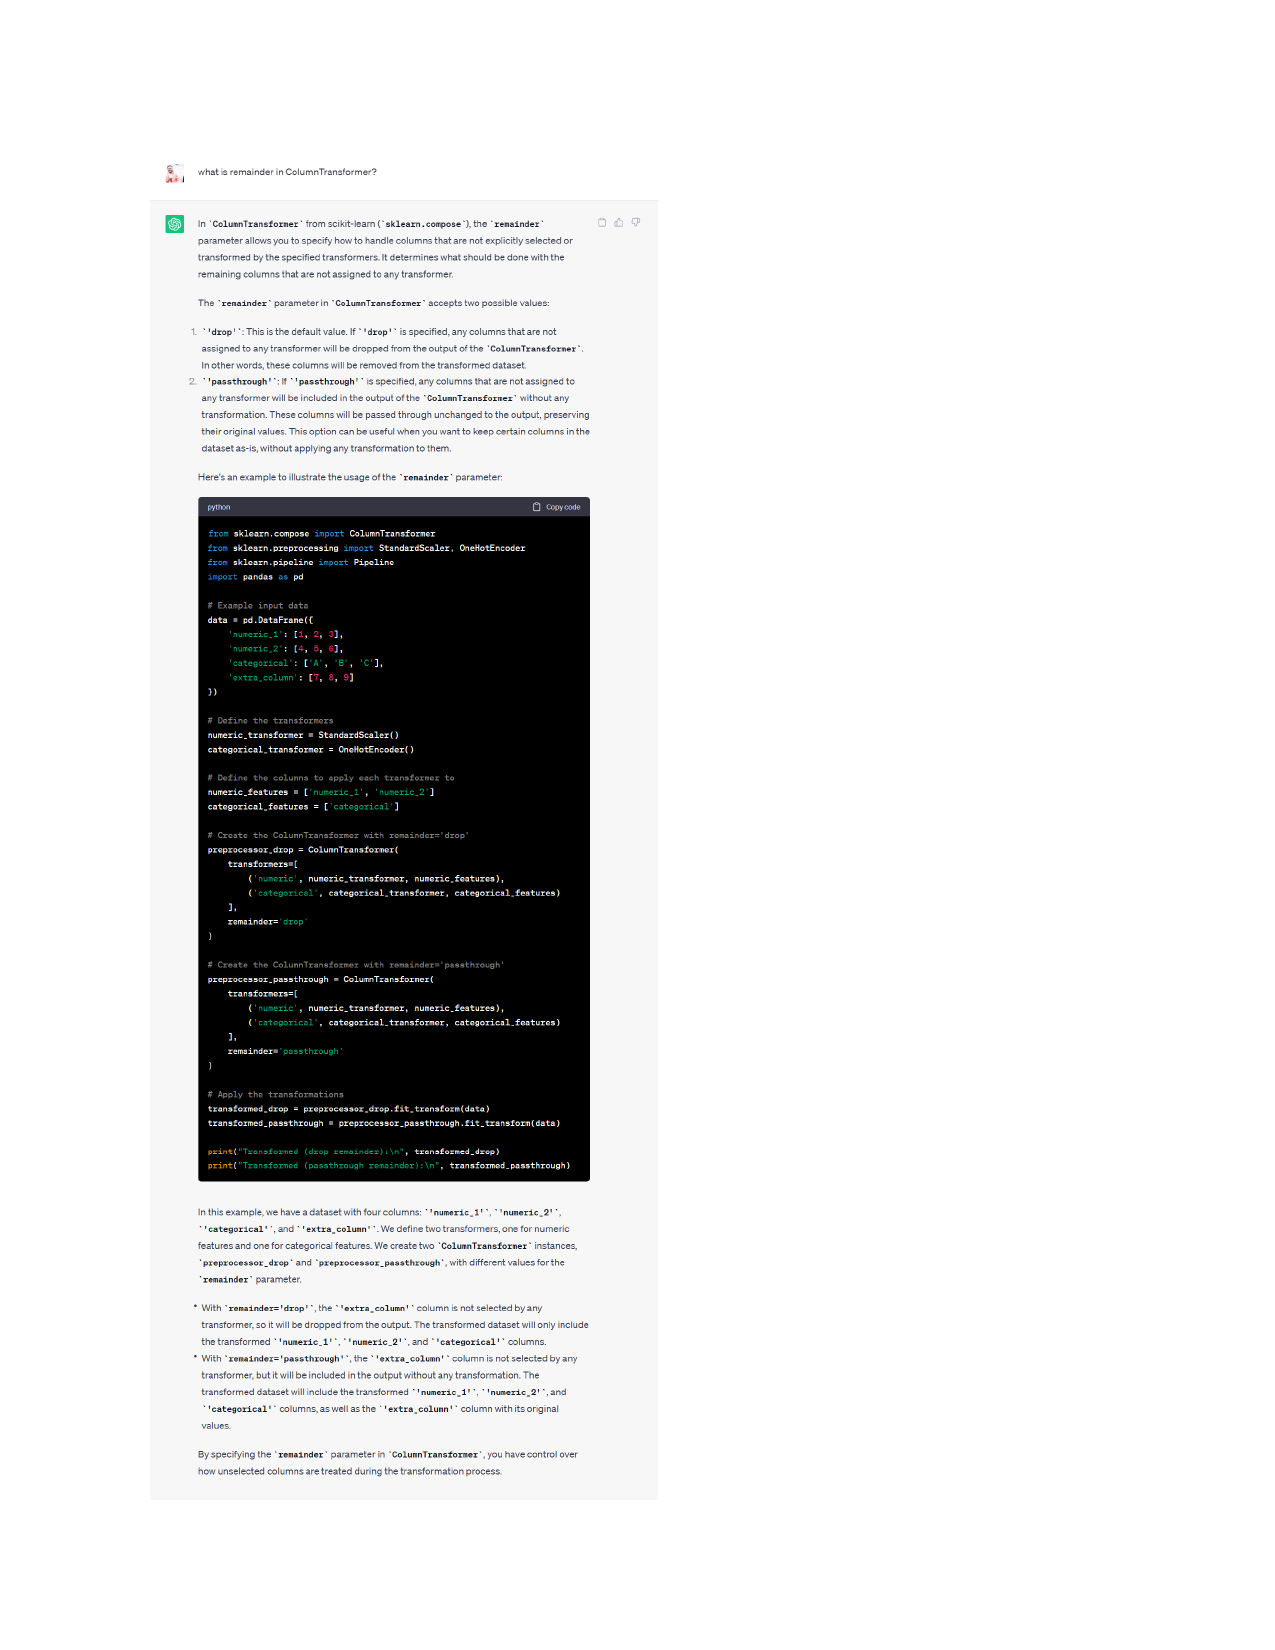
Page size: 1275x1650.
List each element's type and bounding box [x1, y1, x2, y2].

picture [150, 150, 659, 1500]
